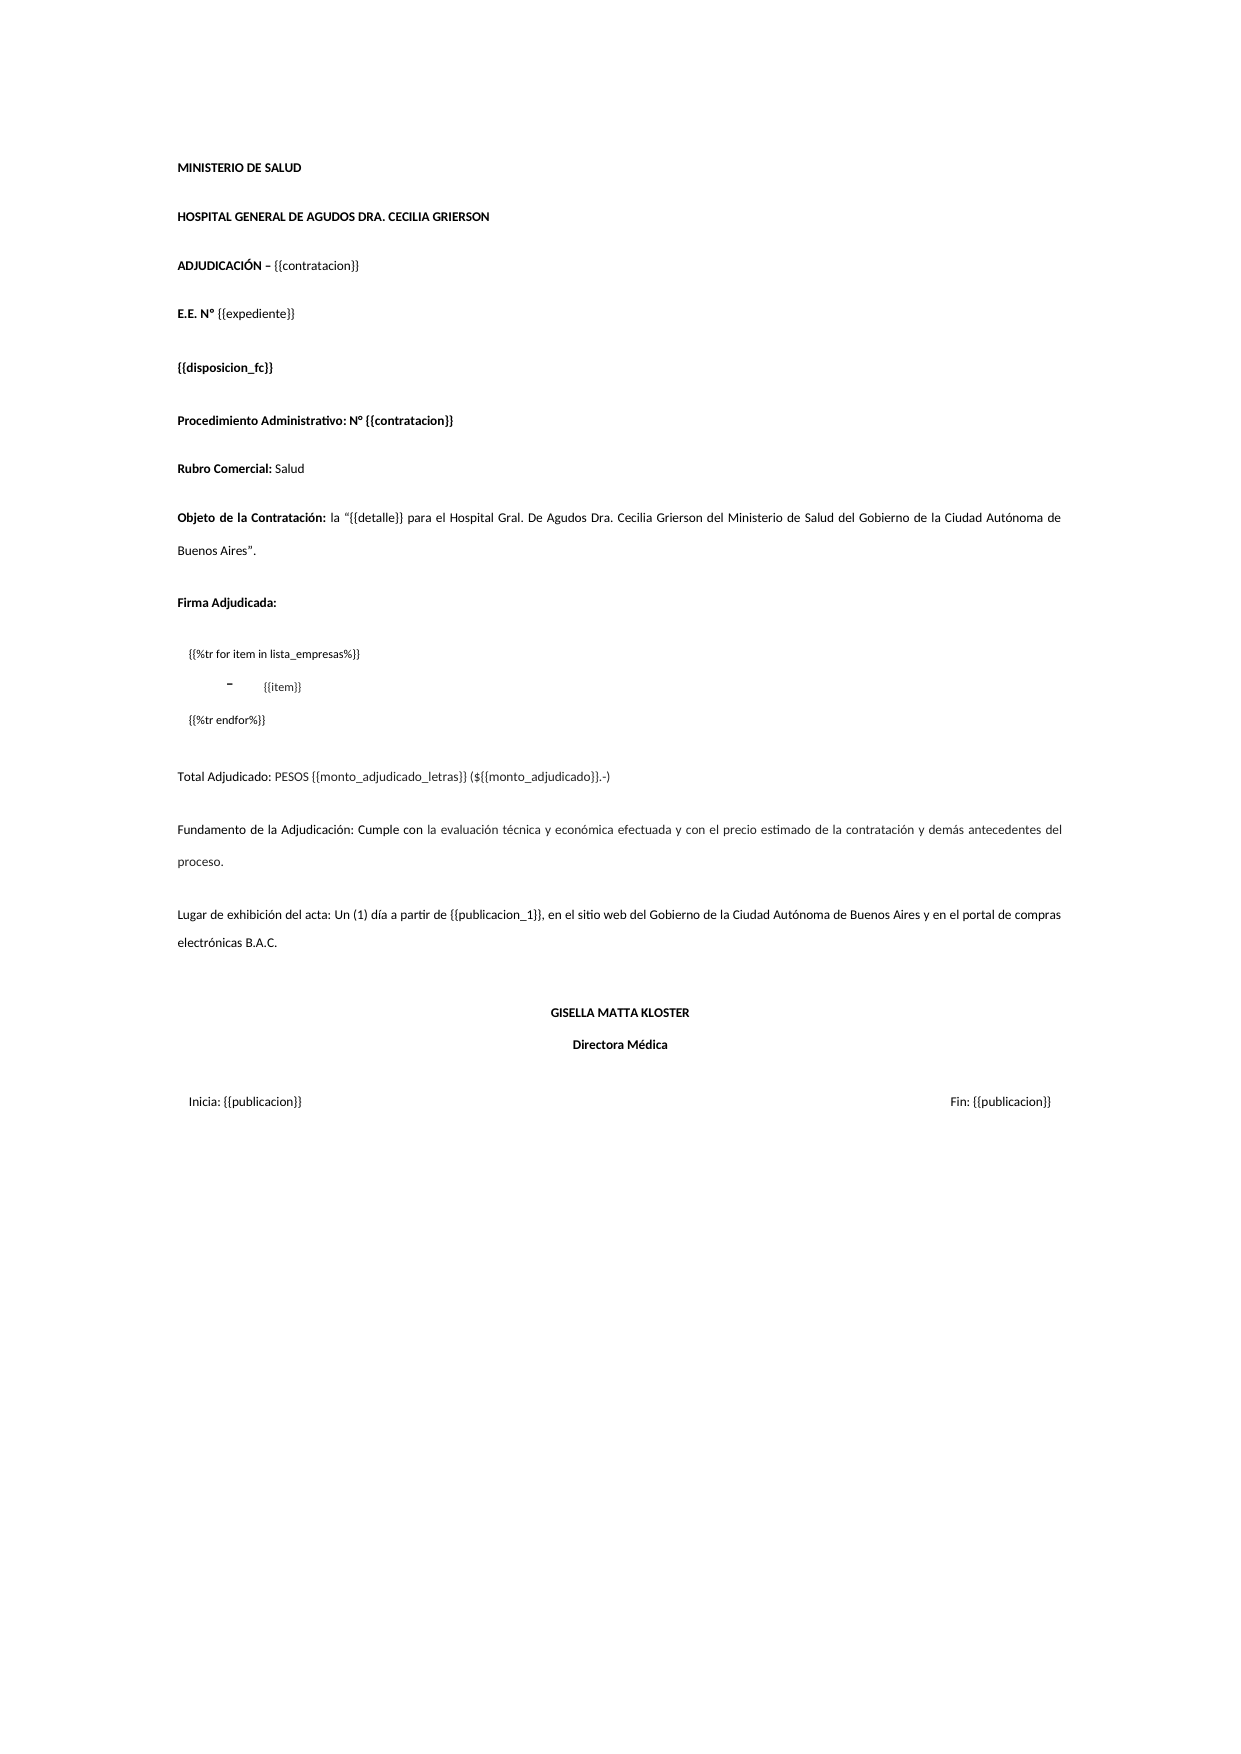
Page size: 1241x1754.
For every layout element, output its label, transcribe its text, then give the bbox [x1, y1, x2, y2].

text HOSPITAL GENERAL DE AGUDOS DRA. CECILIA GRIERSON [177, 196, 1063, 224]
text Firma Adjudicada: [177, 583, 1063, 611]
text Directora Médica [177, 1025, 1063, 1053]
table_cell {{item}} [178, 665, 1062, 702]
text Total Adjudicado: PESOS {{monto_adjudicado_letras}} (${{monto_adjudicado}}.-) [177, 757, 1063, 785]
text Rubro Comercial: Salud [177, 449, 1063, 477]
text {{disposicion_fc}} [177, 347, 1063, 375]
text Lugar de exhibición del acta: Un (1) día a partir de {{publicacion_1}}, en el sitio web del Gobierno de la Ciudad Autónoma de Buenos Aires y en el portal de compras electrónicas B.A.C. [177, 895, 1063, 951]
text E.E. Nº {{expediente}} [177, 294, 1063, 322]
text Fundamento de la Adjudicación: Cumple con la evaluación técnica y económica efectuada y con el precio estimado de la contratación y demás antecedentes del proceso. [177, 810, 1063, 870]
table_header {{%tr for item in lista_empresas%}} [178, 636, 1062, 665]
table_cell {{%tr endfor%}} [178, 703, 1062, 732]
text Objeto de la Contratación: la “{{detalle}} para el Hospital Gral. De Agudos Dra. Cecilia Grierson del Ministerio de Salud del Gobierno de la Ciudad Autónoma de Buenos Aires”. [177, 498, 1063, 558]
table_header Fin: {{publicacion}} [620, 1082, 1062, 1135]
text GISELLA MATTA KLOSTER [177, 993, 1063, 1021]
text MINISTERIO DE SALUD [177, 148, 1063, 176]
table_header Inicia: {{publicacion}} [178, 1082, 620, 1135]
text Procedimiento Administrativo: N° {{contratacion}} [177, 400, 1063, 428]
text ADJUDICACIÓN – {{contratacion}} [177, 245, 1063, 273]
